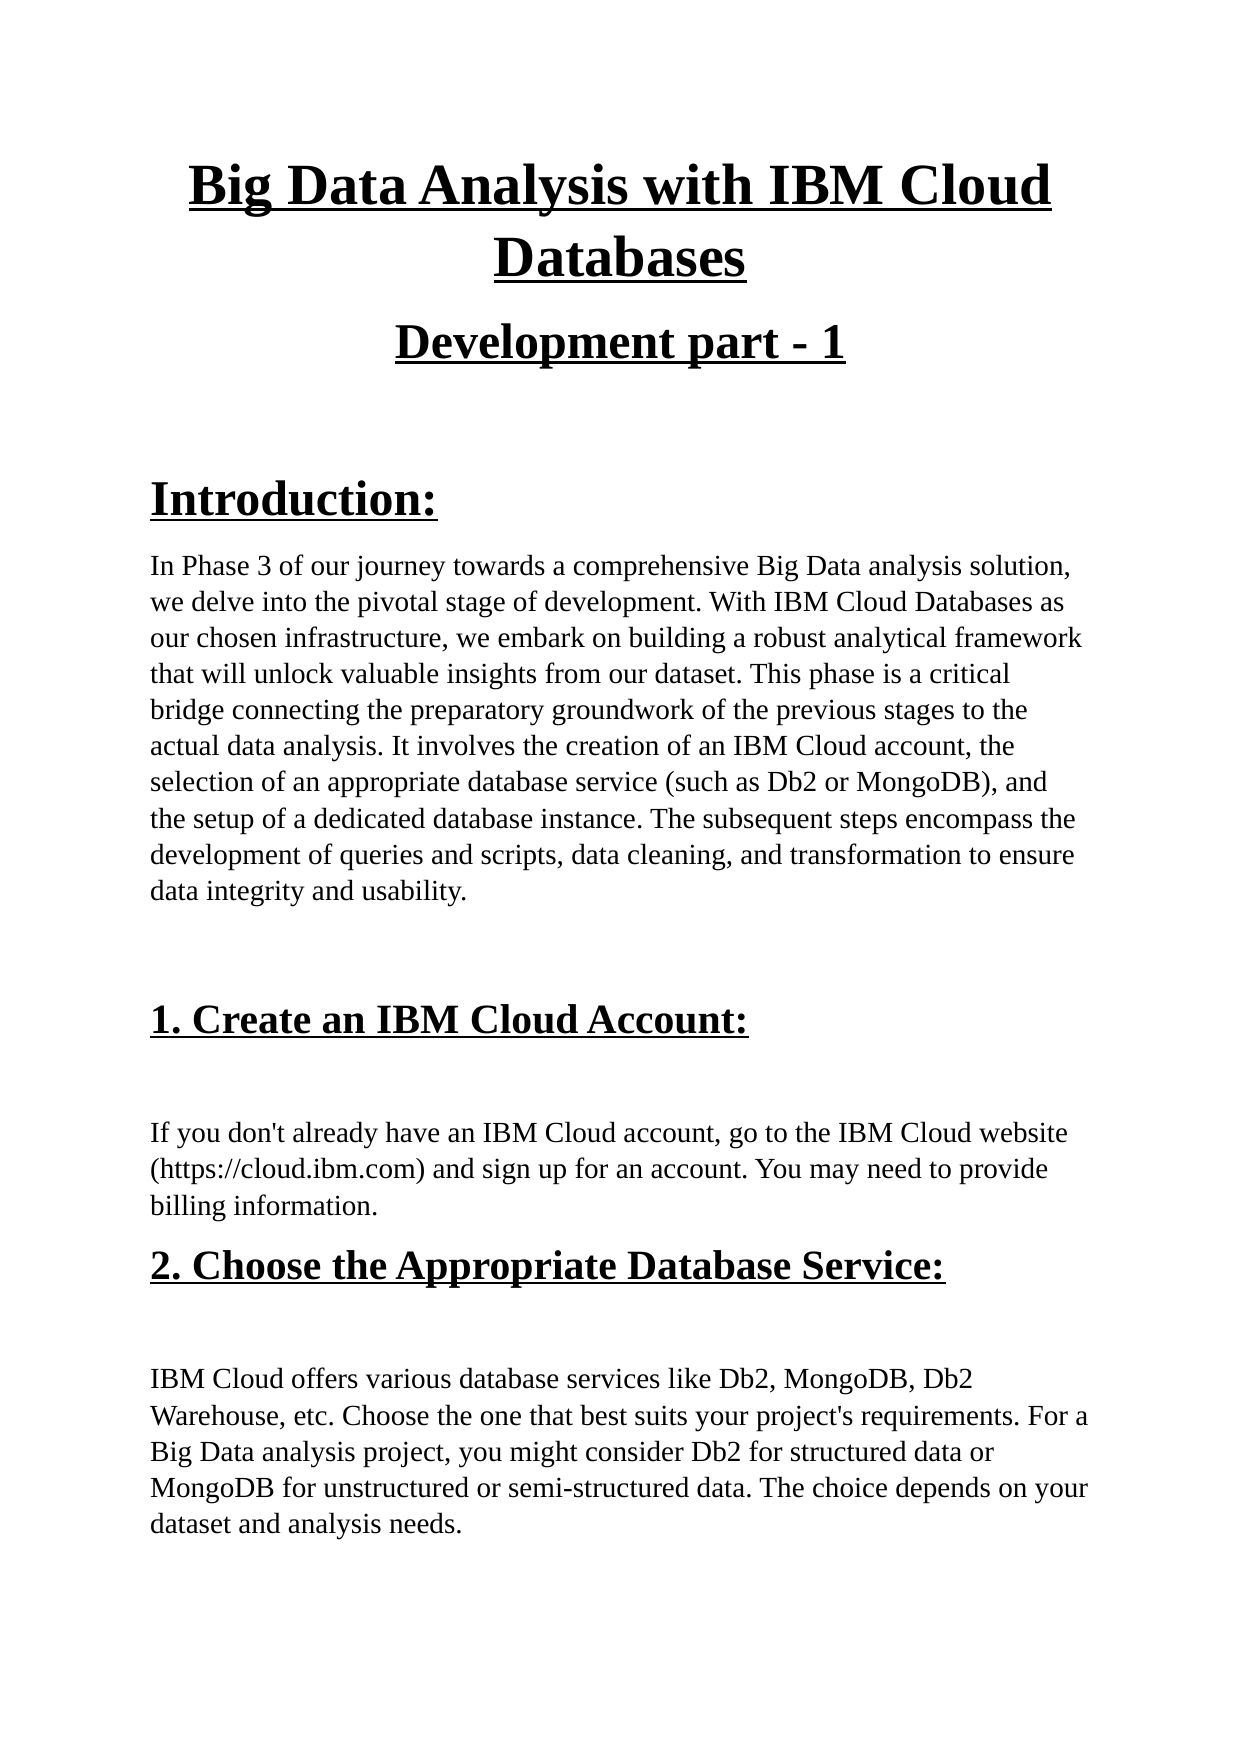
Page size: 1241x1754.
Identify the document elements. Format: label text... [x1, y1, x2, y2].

text 1. Create an IBM Cloud Account: [150, 994, 1090, 1042]
text Introduction: [150, 469, 1090, 526]
text 2. Choose the Appropriate Database Service: [150, 1240, 1090, 1288]
text Big Data Analysis with IBM Cloud Databases [150, 150, 1090, 289]
text If you don't already have an IBM Cloud account, go to the IBM Cloud website (https://cloud.ibm.com) and sign up for an account. You may need to provide billing information. [150, 1115, 1090, 1221]
text Development part - 1 [150, 311, 1090, 369]
text In Phase 3 of our journey towards a comprehensive Big Data analysis solution, we delve into the pivotal stage of development. With IBM Cloud Databases as our chosen infrastructure, we embark on building a robust analytical framework that will unlock valuable insights from our dataset. This phase is a critical bridge connecting the preparatory groundwork of the previous stages to the actual data analysis. It involves the creation of an IBM Cloud account, the selection of an appropriate database service (such as Db2 or MongoDB), and the setup of a dedicated database instance. The subsequent steps encompass the development of queries and scripts, data cleaning, and transformation to ensure data integrity and usability. [150, 548, 1090, 907]
text IBM Cloud offers various database services like Db2, MongoDB, Db2 Warehouse, etc. Choose the one that best suits your project's requirements. For a Big Data analysis project, you might consider Db2 for structured data or MongoDB for unstructured or semi-structured data. The choice depends on your dataset and analysis needs. [150, 1362, 1090, 1540]
